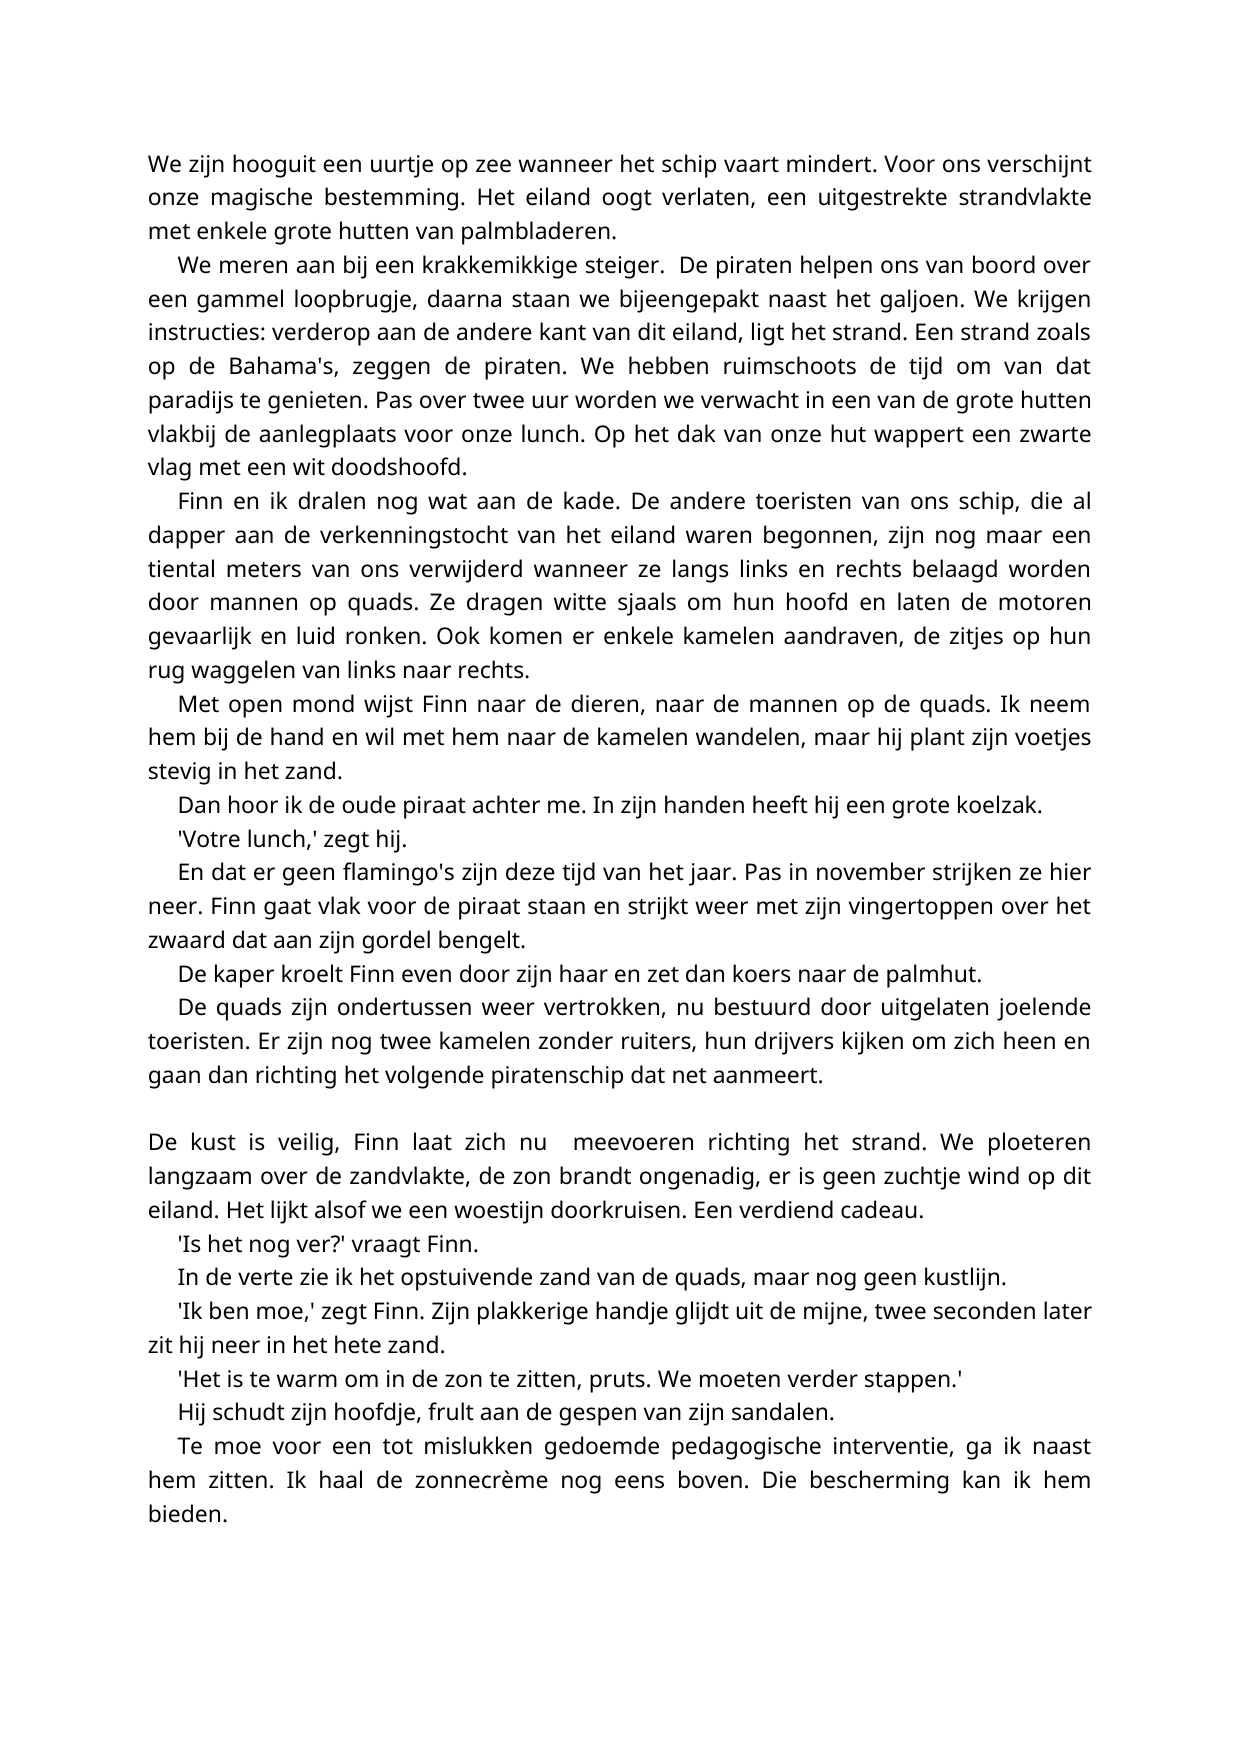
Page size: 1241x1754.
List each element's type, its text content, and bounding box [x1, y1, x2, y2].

text 'Is het nog ver?' vraagt Finn. [148, 1228, 1093, 1259]
text En dat er geen flamingo's zijn deze tijd van het jaar. Pas in november strijken ze hier neer. Finn gaat vlak voor de piraat staan en strijkt weer met zijn vingertoppen over het zwaard dat aan zijn gordel bengelt. [148, 856, 1093, 955]
text 'Het is te warm om in de zon te zitten, pruts. We moeten verder stappen.' [148, 1363, 1093, 1394]
text We zijn hooguit een uurtje op zee wanneer het schip vaart mindert. Voor ons verschijnt onze magische bestemming. Het eiland oogt verlaten, een uitgestrekte strandvlakte met enkele grote hutten van palmbladeren. [148, 148, 1093, 246]
text 'Votre lunch,' zegt hij. [148, 823, 1093, 854]
text Hij schudt zijn hoofdje, frult aan de gespen van zijn sandalen. [148, 1396, 1093, 1428]
text In de verte zie ik het opstuivende zand van de quads, maar nog geen kustlijn. [148, 1261, 1093, 1293]
text We meren aan bij een krakkemikkige steiger. De piraten helpen ons van boord over een gammel loopbrugje, daarna staan we bijeengepakt naast het galjoen. We krijgen instructies: verderop aan de andere kant van dit eiland, ligt het strand. Een strand zoals op de Bahama's, zeggen de piraten. We hebben ruimschoots de tijd om van dat paradijs te genieten. Pas over twee uur worden we verwacht in een van de grote hutten vlakbij de aanlegplaats voor onze lunch. Op het dak van onze hut wappert een zwarte vlag met een wit doodshoofd. [148, 249, 1093, 483]
text Te moe voor een tot mislukken gedoemde pedagogische interventie, ga ik naast hem zitten. Ik haal de zonnecrème nog eens boven. Die bescherming kan ik hem bieden. [148, 1430, 1093, 1529]
text Met open mond wijst Finn naar de dieren, naar de mannen op de quads. Ik neem hem bij de hand en wil met hem naar de kamelen wandelen, maar hij plant zijn voetjes stevig in het zand. [148, 688, 1093, 786]
text De quads zijn ondertussen weer vertrokken, nu bestuurd door uitgelaten joelende toeristen. Er zijn nog twee kamelen zonder ruiters, hun drijvers kijken om zich heen en gaan dan richting het volgende piratenschip dat net aanmeert. [148, 991, 1093, 1090]
text 'Ik ben moe,' zegt Finn. Zijn plakkerige handje glijdt uit de mijne, twee seconden later zit hij neer in het hete zand. [148, 1295, 1093, 1360]
text De kust is veilig, Finn laat zich nu meevoeren richting het strand. We ploeteren langzaam over de zandvlakte, de zon brandt ongenadig, er is geen zuchtje wind op dit eiland. Het lijkt alsof we een woestijn doorkruisen. Een verdiend cadeau. [148, 1126, 1093, 1225]
text Finn en ik dralen nog wat aan de kade. De andere toeristen van ons schip, die al dapper aan de verkenningstocht van het eiland waren begonnen, zijn nog maar een tiental meters van ons verwijderd wanneer ze langs links en rechts belaagd worden door mannen op quads. Ze dragen witte sjaals om hun hoofd en laten de motoren gevaarlijk en luid ronken. Ook komen er enkele kamelen aandraven, de zitjes op hun rug waggelen van links naar rechts. [148, 485, 1093, 685]
text Dan hoor ik de oude piraat achter me. In zijn handen heeft hij een grote koelzak. [148, 789, 1093, 820]
text De kaper kroelt Finn even door zijn haar en zet dan koers naar de palmhut. [148, 958, 1093, 989]
